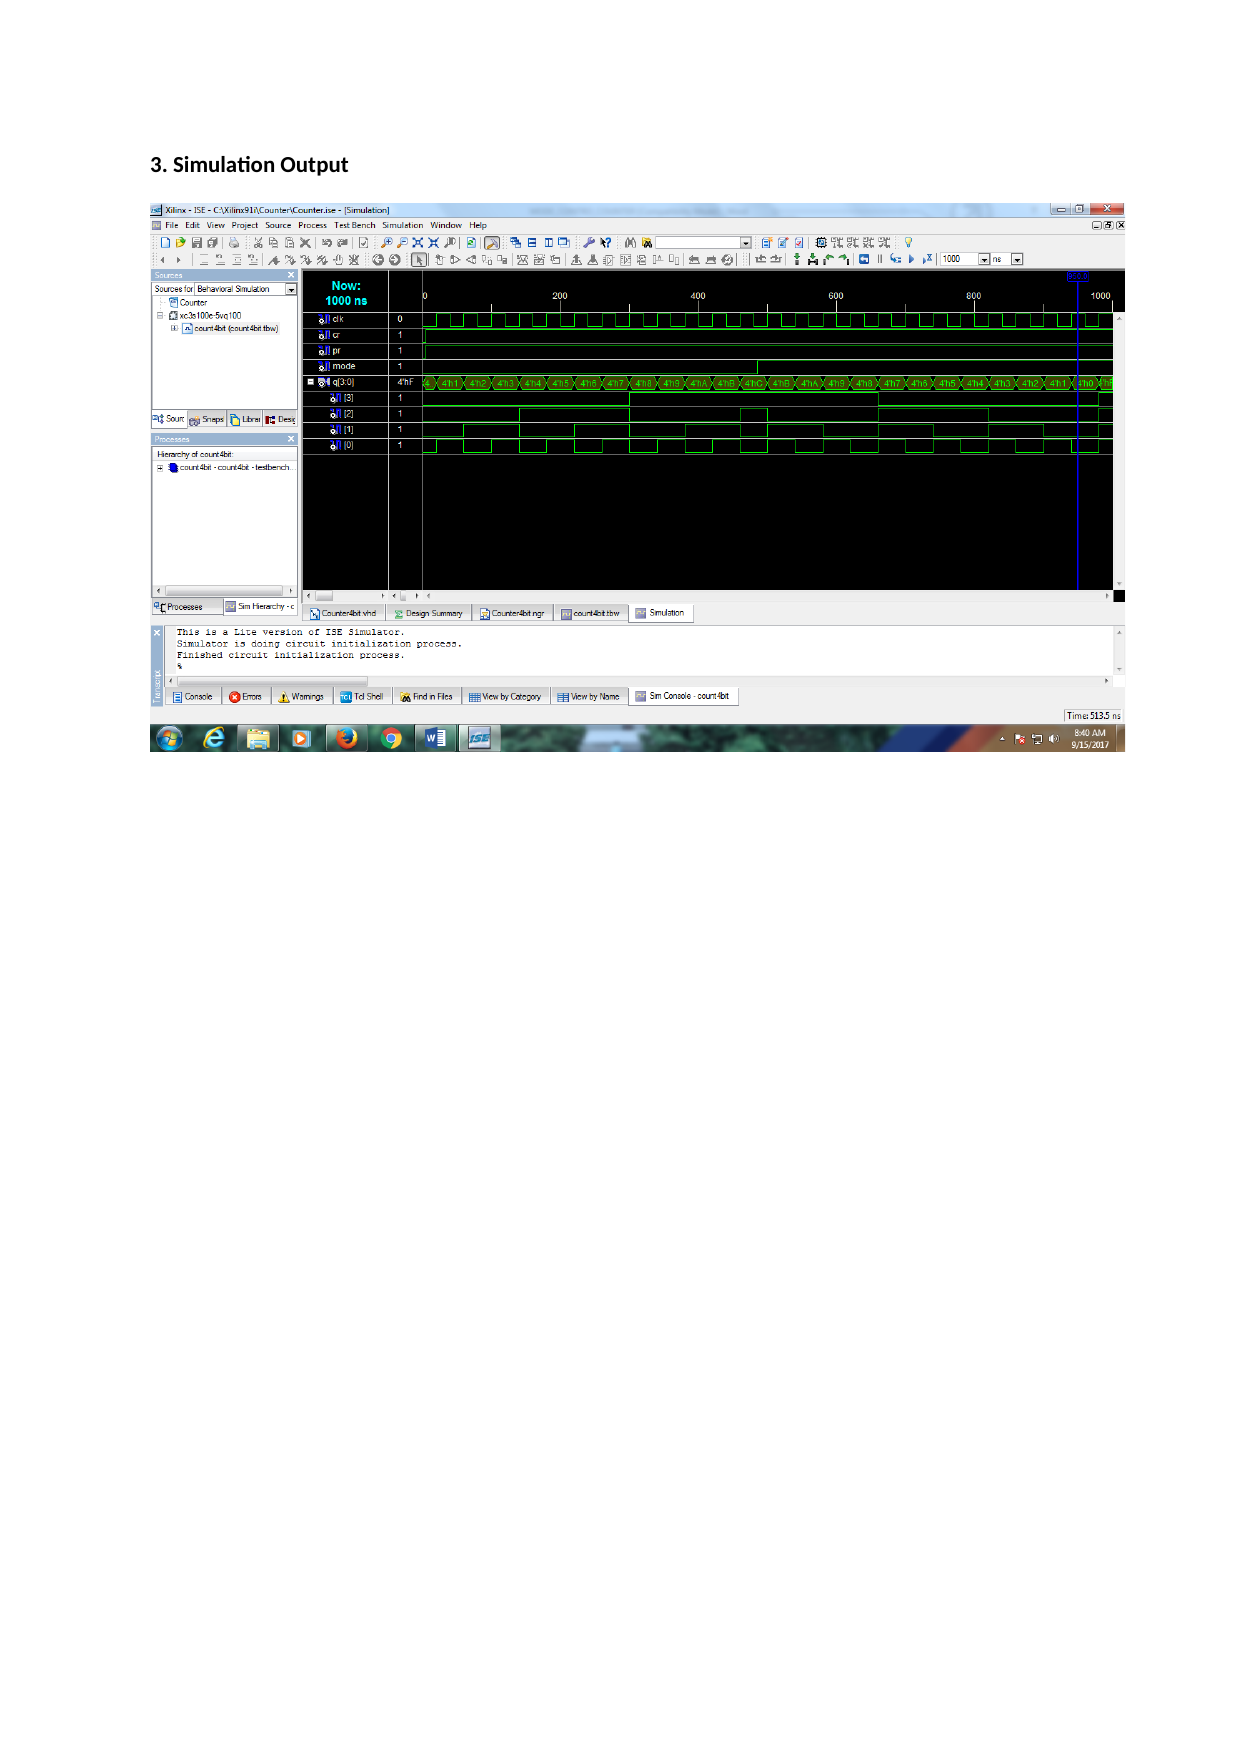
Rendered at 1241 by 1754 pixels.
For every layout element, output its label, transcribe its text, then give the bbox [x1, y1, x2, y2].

picture [150, 203, 1125, 752]
text 3. Simulation Output [150, 150, 1090, 178]
